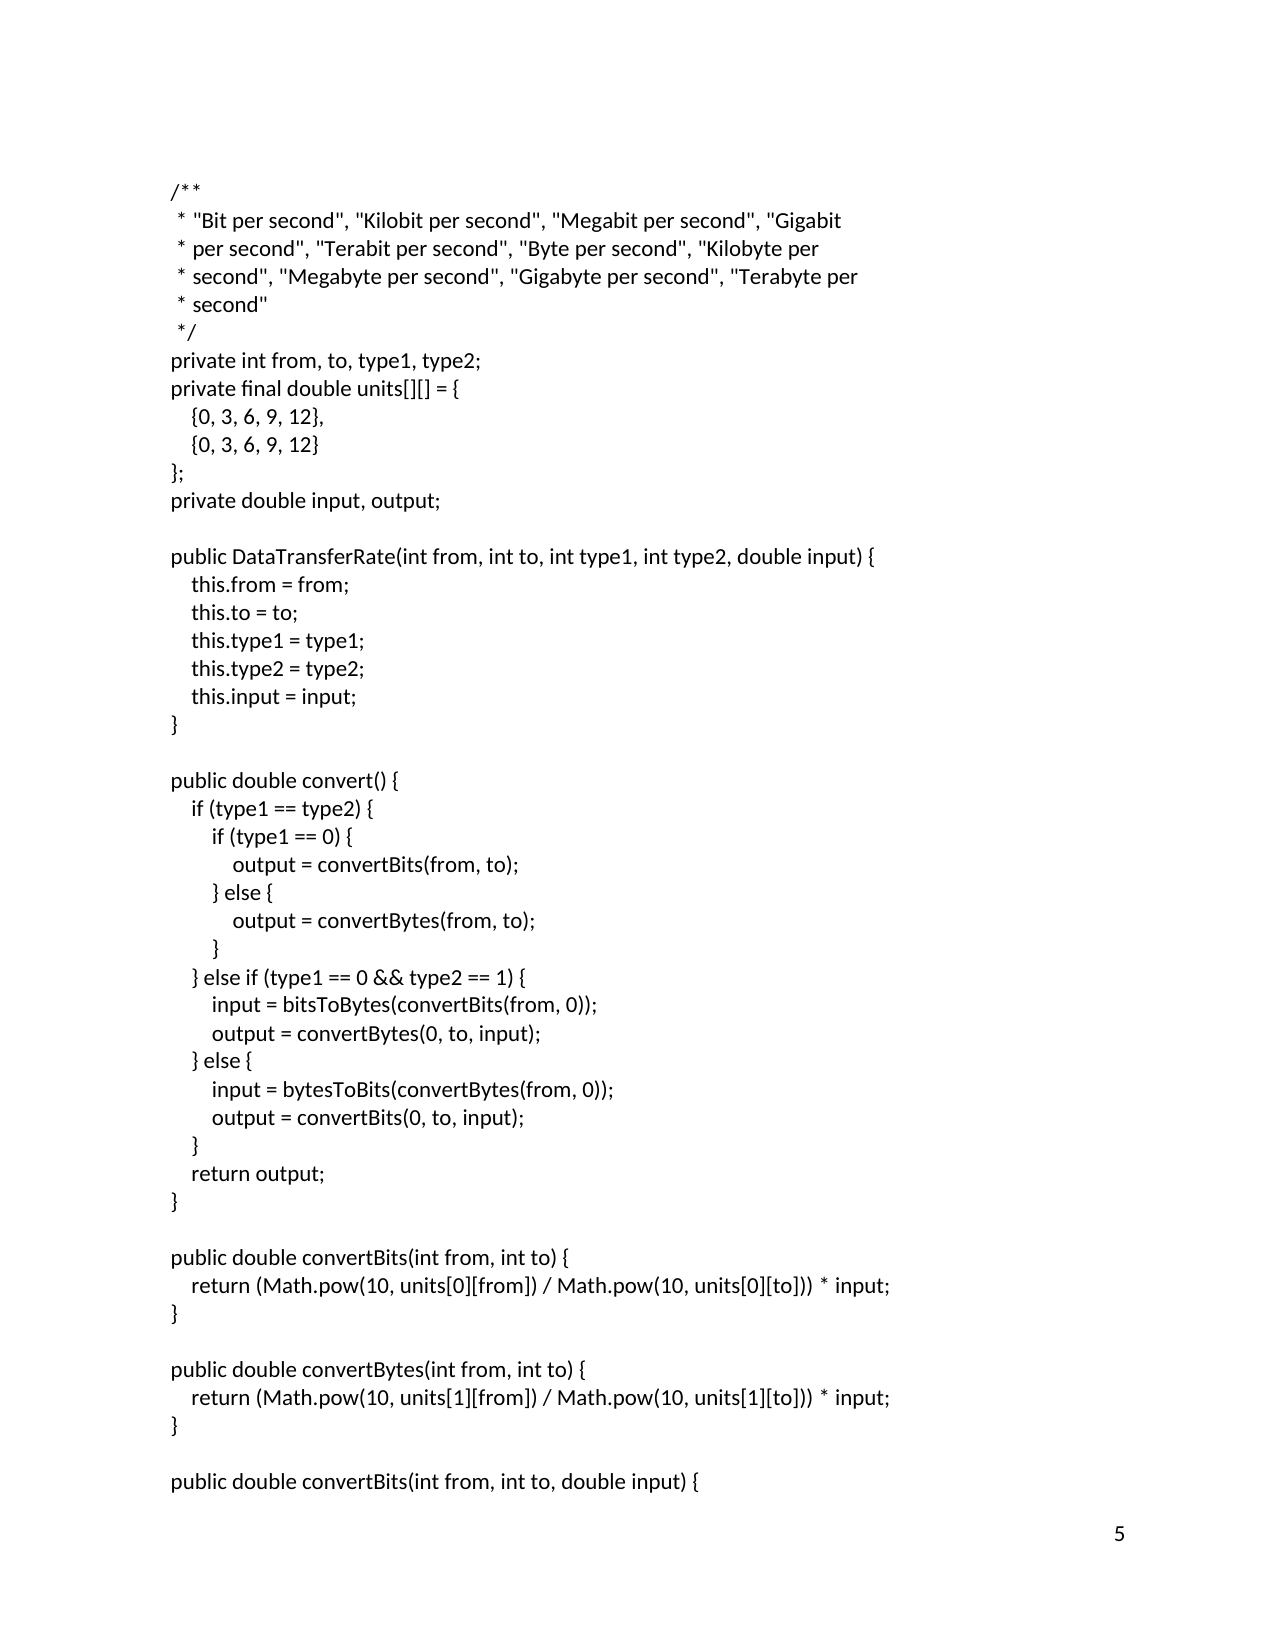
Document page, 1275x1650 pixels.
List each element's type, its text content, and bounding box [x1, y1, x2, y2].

text private final double units[][] = { [150, 374, 1125, 402]
text {0, 3, 6, 9, 12}, [150, 402, 1125, 430]
text } else { [150, 1047, 1125, 1075]
text } [150, 1299, 1125, 1327]
text } [150, 1131, 1125, 1159]
text public double convert() { [150, 766, 1125, 794]
text public double convertBytes(int from, int to) { [150, 1355, 1125, 1383]
text if (type1 == 0) { [150, 822, 1125, 851]
text this.from = from; [150, 570, 1125, 598]
text * "Bit per second", "Kilobit per second", "Megabit per second", "Gigabit [150, 206, 1125, 234]
text } [150, 710, 1125, 738]
text this.input = input; [150, 682, 1125, 710]
text private double input, output; [150, 486, 1125, 514]
text } [150, 934, 1125, 963]
text input = bitsToBytes(convertBits(from, 0)); [150, 991, 1125, 1019]
text this.type2 = type2; [150, 654, 1125, 682]
text }; [150, 458, 1125, 486]
text output = convertBytes(0, to, input); [150, 1019, 1125, 1047]
text this.to = to; [150, 598, 1125, 626]
text * per second", "Terabit per second", "Byte per second", "Kilobyte per [150, 234, 1125, 262]
text input = bytesToBits(convertBytes(from, 0)); [150, 1075, 1125, 1103]
text * second", "Megabyte per second", "Gigabyte per second", "Terabyte per [150, 262, 1125, 290]
text } [150, 1187, 1125, 1215]
text */ [150, 318, 1125, 346]
text * second" [150, 290, 1125, 318]
text {0, 3, 6, 9, 12} [150, 430, 1125, 458]
text public double convertBits(int from, int to, double input) { [150, 1467, 1125, 1495]
text this.type1 = type1; [150, 626, 1125, 654]
text output = convertBits(0, to, input); [150, 1103, 1125, 1131]
text public DataTransferRate(int from, int to, int type1, int type2, double input) { [150, 542, 1125, 570]
text } [150, 1411, 1125, 1439]
text return (Math.pow(10, units[0][from]) / Math.pow(10, units[0][to])) * input; [150, 1271, 1125, 1299]
text return (Math.pow(10, units[1][from]) / Math.pow(10, units[1][to])) * input; [150, 1383, 1125, 1411]
text } else if (type1 == 0 && type2 == 1) { [150, 963, 1125, 991]
text } else { [150, 878, 1125, 907]
text return output; [150, 1159, 1125, 1187]
text public double convertBits(int from, int to) { [150, 1243, 1125, 1271]
text /** [150, 178, 1125, 206]
text private int from, to, type1, type2; [150, 346, 1125, 374]
text if (type1 == type2) { [150, 794, 1125, 822]
text output = convertBytes(from, to); [150, 907, 1125, 934]
text output = convertBits(from, to); [150, 851, 1125, 878]
